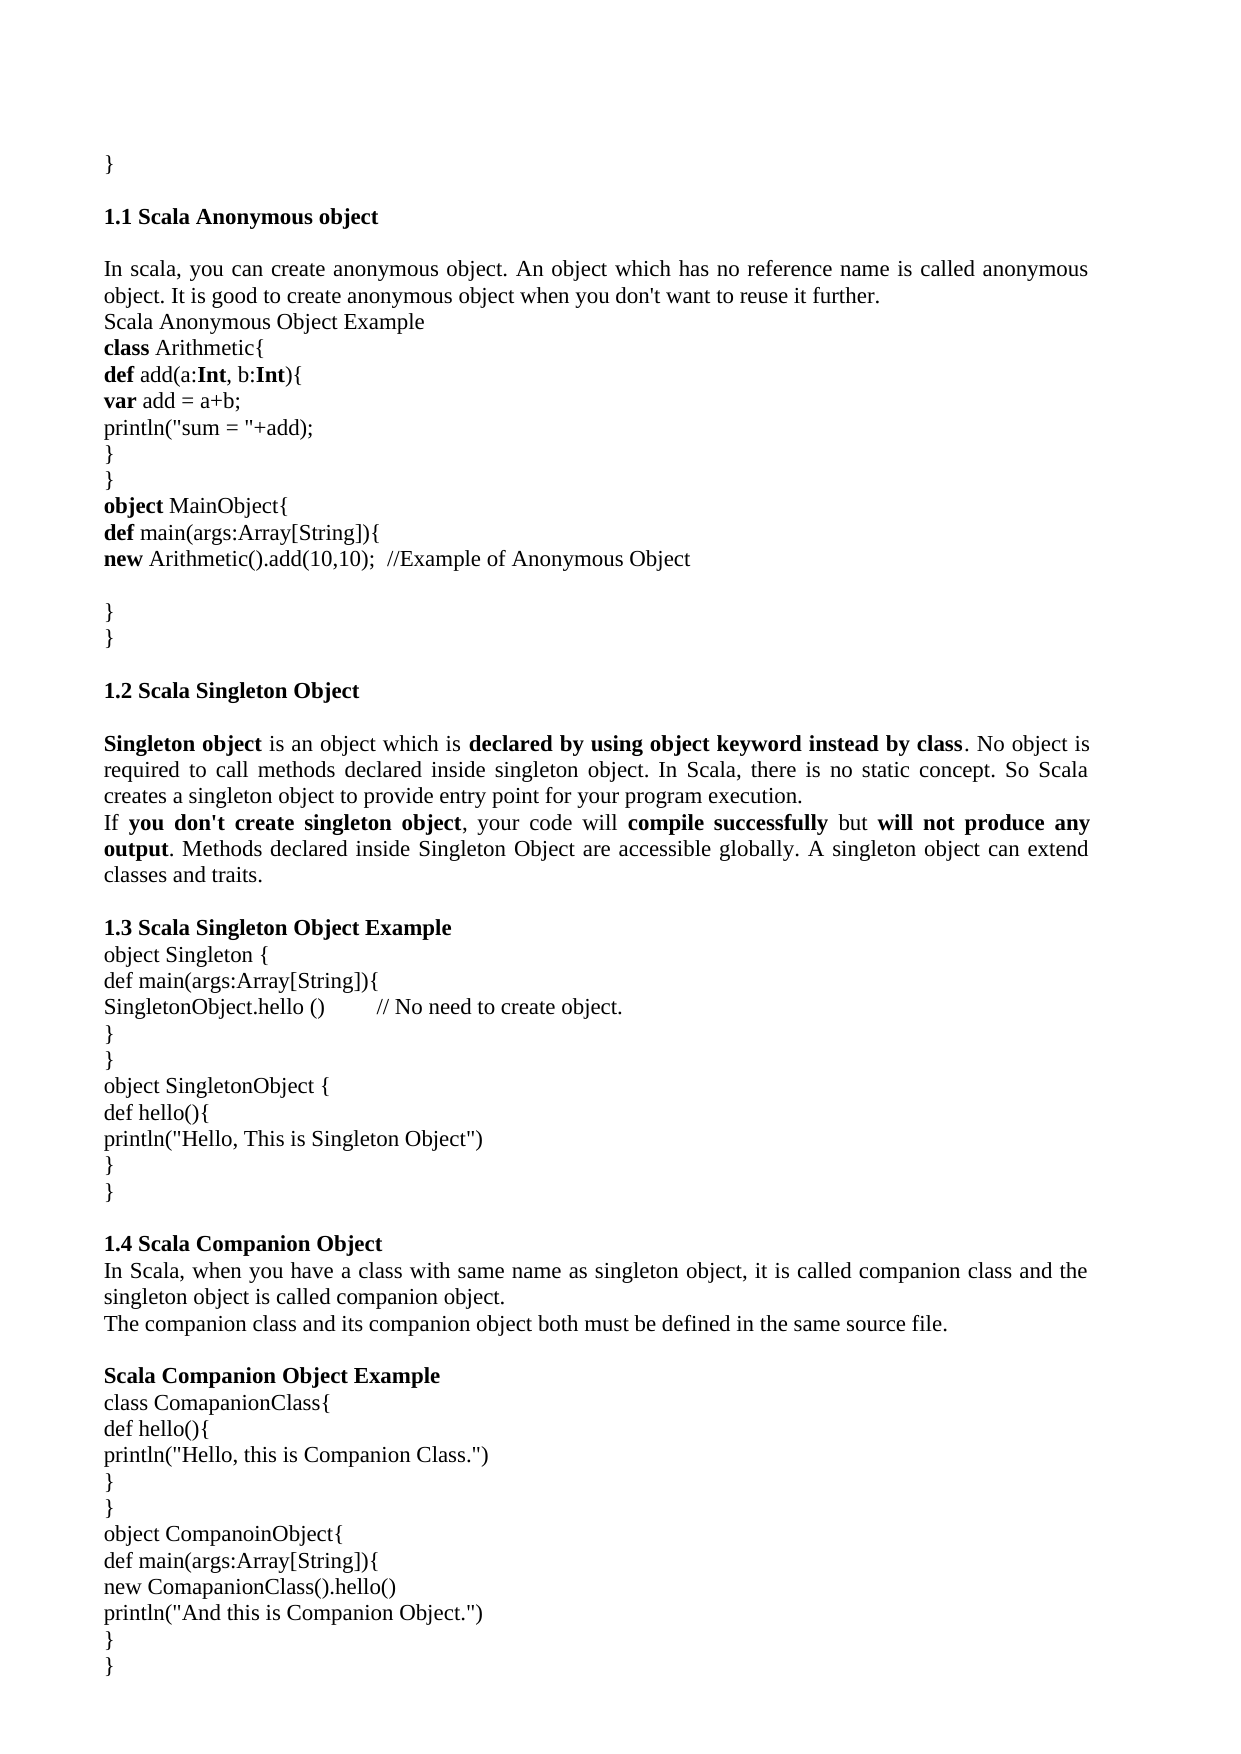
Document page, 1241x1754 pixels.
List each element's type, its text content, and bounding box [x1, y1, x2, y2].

text } [103, 598, 1090, 624]
text } [103, 1046, 1090, 1072]
text println("sum = "+add); [103, 413, 1090, 440]
text object MainObject{ [103, 493, 1090, 519]
text new Arithmetic().add(10,10); //Example of Anonymous Object [103, 545, 1090, 572]
text } [103, 1626, 1090, 1652]
text } [103, 1652, 1090, 1678]
text println("Hello, this is Companion Class.") [103, 1441, 1090, 1468]
text 1.4 Scala Companion Object [103, 1231, 1090, 1257]
text object SingletonObject { [103, 1072, 1090, 1099]
text } [103, 1468, 1090, 1494]
text def main(args:Array[String]){ [103, 1547, 1090, 1573]
text println("Hello, This is Singleton Object") [103, 1125, 1090, 1151]
text class Arithmetic{ [103, 334, 1090, 361]
text 1.1 Scala Anonymous object [103, 203, 1090, 229]
text 1.2 Scala Singleton Object [103, 677, 1090, 703]
text def hello(){ [103, 1099, 1090, 1125]
text Scala Anonymous Object Example [103, 308, 1090, 334]
text new ComapanionClass().hello() [103, 1573, 1090, 1599]
text println("And this is Companion Object.") [103, 1599, 1090, 1626]
text } [103, 624, 1090, 651]
text } [103, 1151, 1090, 1178]
text SingletonObject.hello () // No need to create object. [103, 993, 1090, 1020]
text object CompanoinObject{ [103, 1520, 1090, 1547]
text object Singleton { [103, 941, 1090, 967]
text } [103, 440, 1090, 466]
text } [103, 150, 1090, 176]
text 1.3 Scala Singleton Object Example [103, 914, 1090, 941]
text If you don't create singleton object, your code will compile successfully but will not produce any output. Methods declared inside Singleton Object are accessible globally. A singleton object can extend classes and traits. [103, 809, 1090, 888]
text def main(args:Array[String]){ [103, 967, 1090, 993]
text } [103, 466, 1090, 493]
text } [103, 1494, 1090, 1520]
text } [103, 1020, 1090, 1046]
text The companion class and its companion object both must be defined in the same source file. [103, 1309, 1090, 1336]
text Scala Companion Object Example [103, 1362, 1090, 1389]
text class ComapanionClass{ [103, 1389, 1090, 1415]
text In Scala, when you have a class with same name as singleton object, it is called companion class and the singleton object is called companion object. [103, 1257, 1090, 1309]
text def hello(){ [103, 1415, 1090, 1441]
text In scala, you can create anonymous object. An object which has no reference name is called anonymous object. It is good to create anonymous object when you don't want to reuse it further. [103, 255, 1090, 308]
text def main(args:Array[String]){ [103, 519, 1090, 545]
text var add = a+b; [103, 387, 1090, 413]
text } [103, 1178, 1090, 1204]
text Singleton object is an object which is declared by using object keyword instead by class. No object is required to call methods declared inside singleton object. In Scala, there is no static concept. So Scala creates a singleton object to provide entry point for your program execution. [103, 730, 1090, 809]
text def add(a:Int, b:Int){ [103, 361, 1090, 387]
